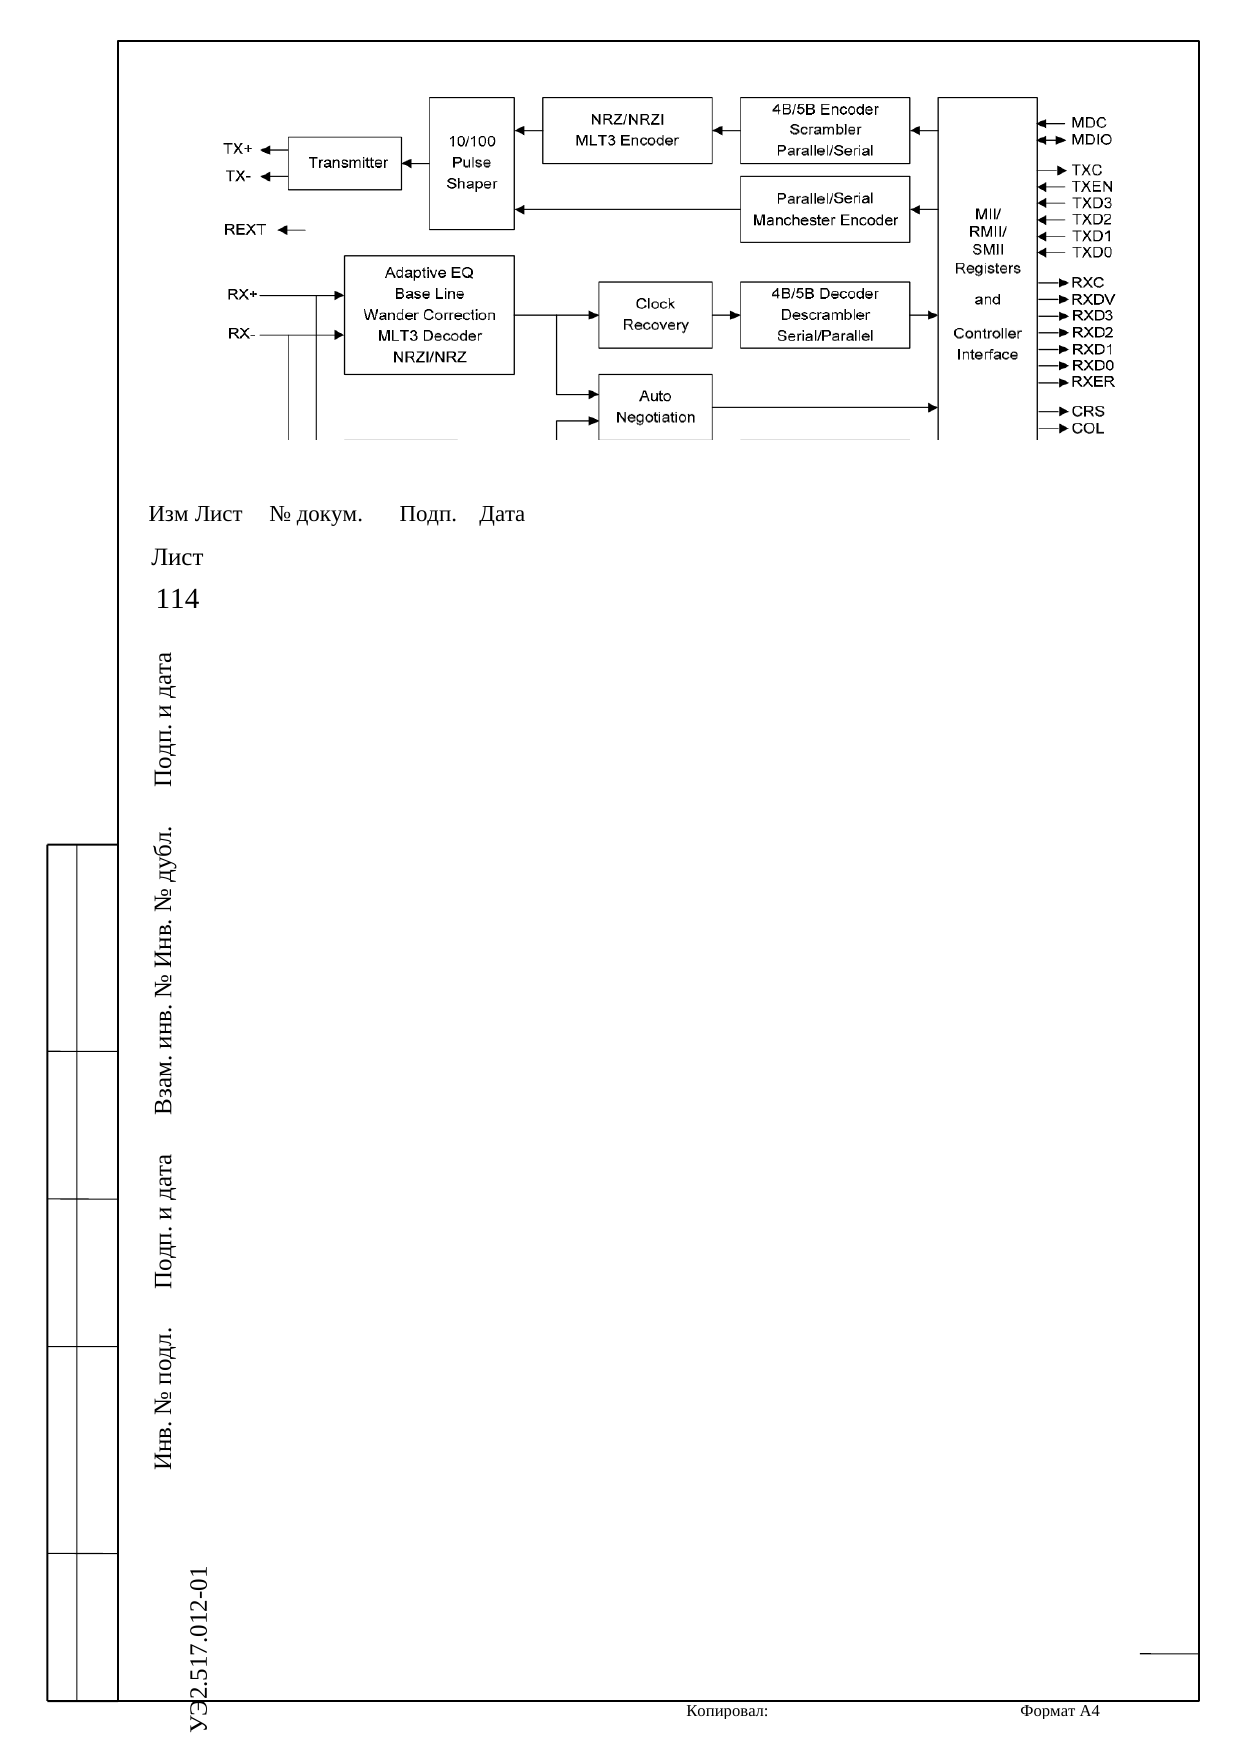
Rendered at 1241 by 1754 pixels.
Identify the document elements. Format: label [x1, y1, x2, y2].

picture [197, 88, 1132, 440]
